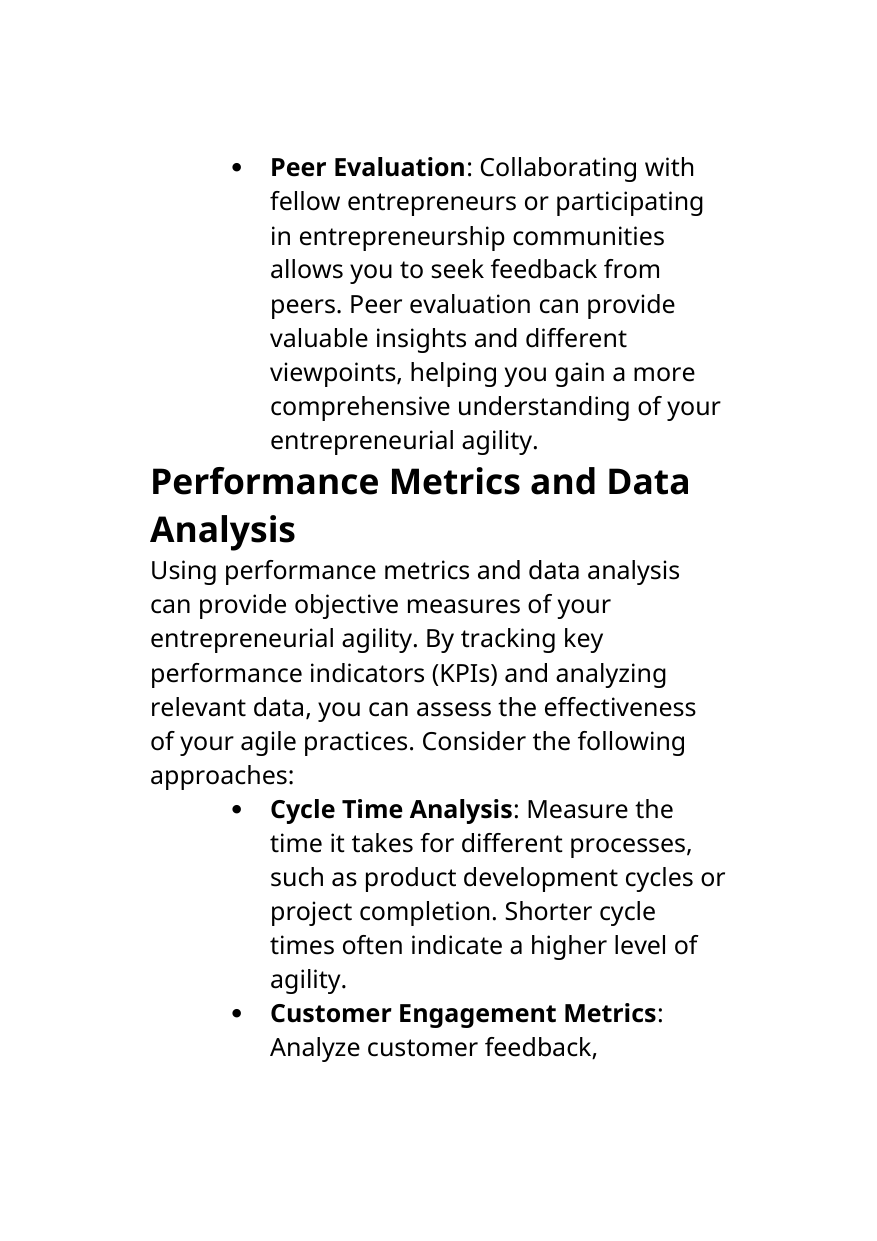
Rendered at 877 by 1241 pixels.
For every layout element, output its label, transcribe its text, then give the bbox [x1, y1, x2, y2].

text Using performance metrics and data analysis can provide objective measures of your entrepreneurial agility. By tracking key performance indicators (KPIs) and analyzing relevant data, you can assess the effectiveness of your agile practices. Consider the following approaches: [150, 553, 727, 791]
subtitle Performance Metrics and Data Analysis [150, 457, 727, 553]
list Peer Evaluation: Collaborating with fellow entrepreneurs or participating in entrepreneurship communities allows you to seek feedback from peers. Peer evaluation can provide valuable insights and different viewpoints, helping you gain a more comprehensive understanding of your entrepreneurial agility. [232, 150, 727, 457]
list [232, 996, 727, 1064]
list Cycle Time Analysis: Measure the time it takes for different processes, such as product development cycles or project completion. Shorter cycle times often indicate a higher level of agility. [232, 791, 727, 996]
